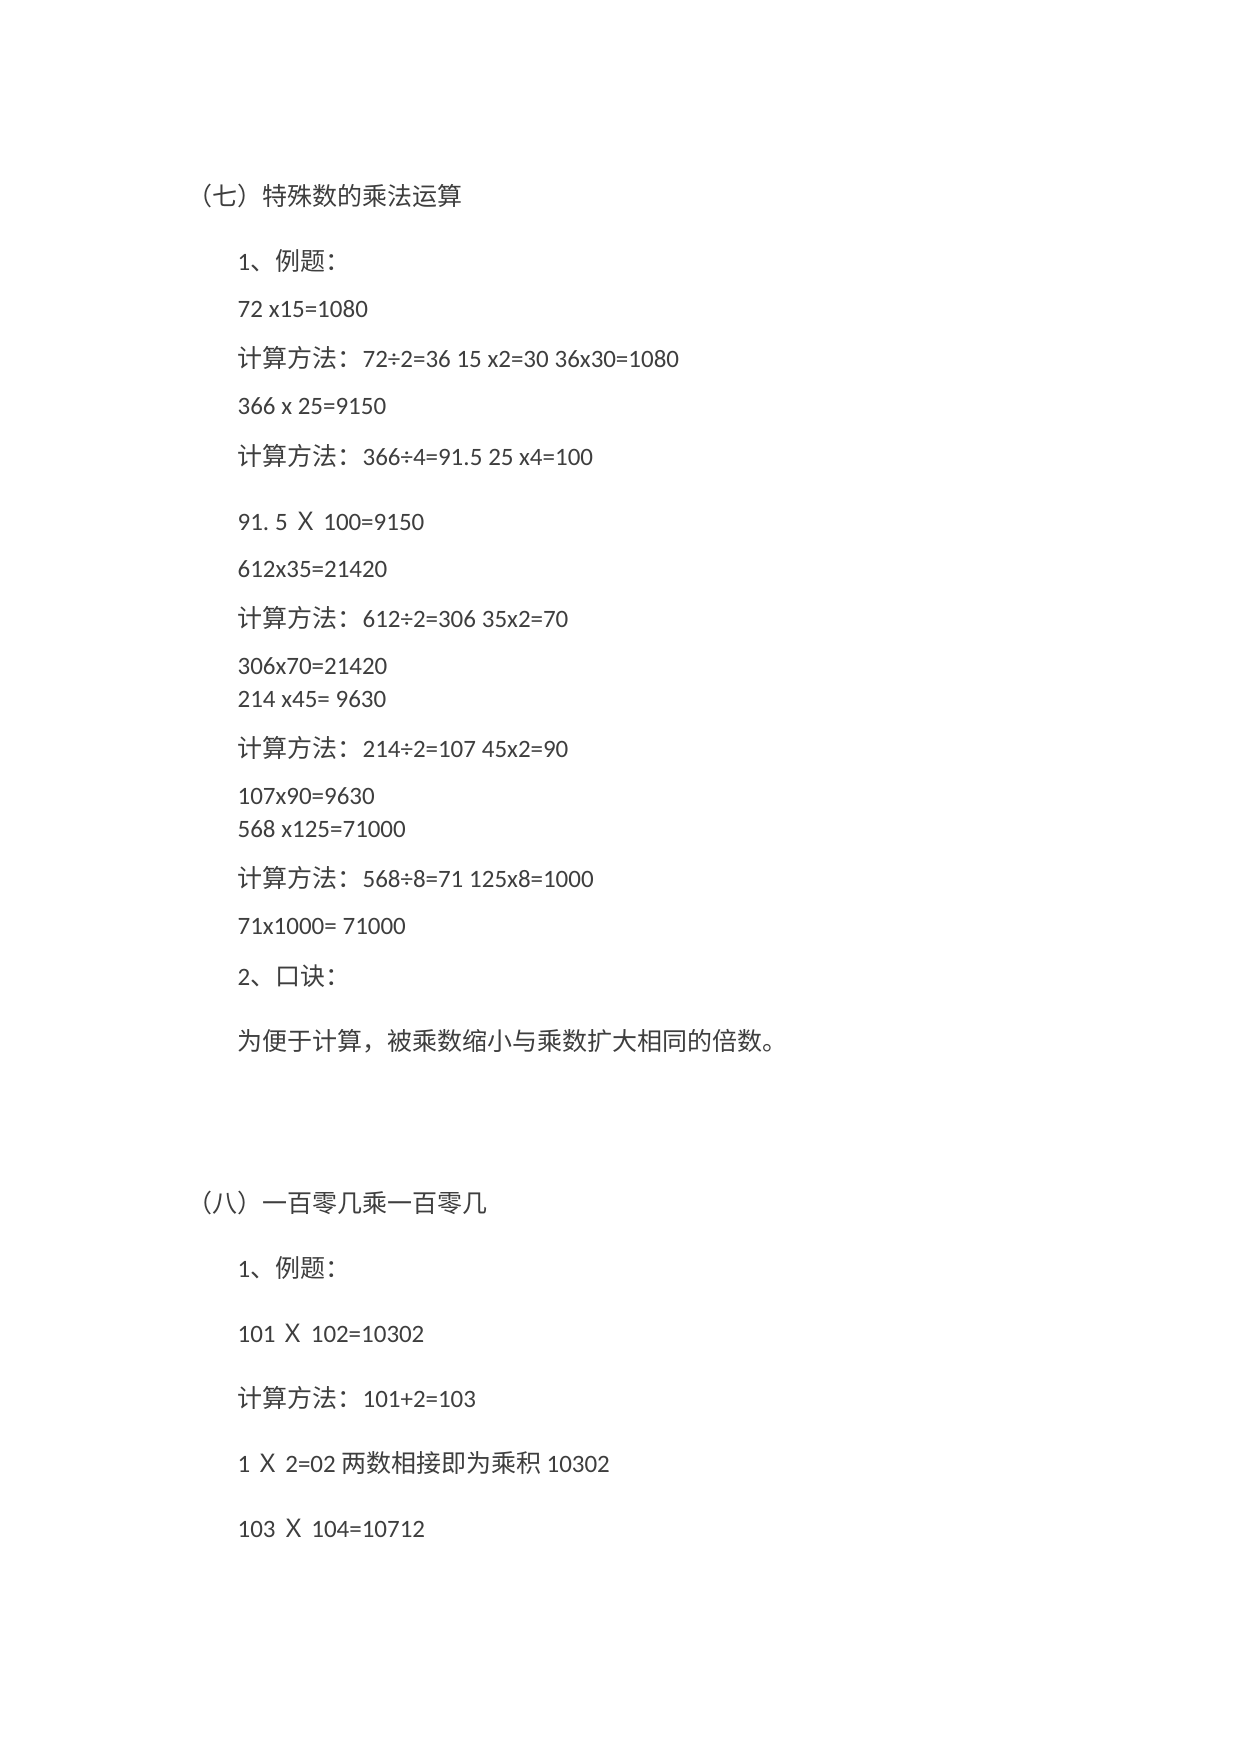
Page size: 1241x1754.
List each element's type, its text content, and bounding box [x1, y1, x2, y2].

text 1、例题： [187, 227, 1053, 292]
text 71x1000= 71000 [187, 909, 1053, 942]
text 101Ｘ102=10302 [187, 1299, 1053, 1364]
text 306x70=21420 [187, 649, 1053, 682]
text 103 Ｘ104=10712 [187, 1494, 1053, 1559]
text 计算方法：568÷8=71 125x8=1000 [187, 844, 1053, 909]
text 107x90=9630 [187, 779, 1053, 812]
text 72 x15=1080 [187, 292, 1053, 324]
text 2、口诀： [187, 942, 1053, 1007]
text 1Ｘ2=02 两数相接即为乘积10302 [187, 1429, 1053, 1494]
text 366 x 25=9150 [187, 389, 1053, 422]
text 1、例题： [187, 1234, 1053, 1299]
text 612x35=21420 [187, 552, 1053, 584]
text 568 x125=71000 [187, 812, 1053, 844]
text 计算方法：612÷2=306 35x2=70 [187, 584, 1053, 649]
text 计算方法：214÷2=107 45x2=90 [187, 714, 1053, 779]
text 计算方法：366÷4=91.5 25 x4=100 [187, 422, 1053, 487]
text 计算方法：101+2=103 [187, 1364, 1053, 1429]
text 计算方法：72÷2=36 15 x2=30 36x30=1080 [187, 324, 1053, 389]
text 214 x45= 9630 [187, 682, 1053, 714]
text （七）特殊数的乘法运算 [187, 162, 1053, 227]
text （八）一百零几乘一百零几 [187, 1169, 1053, 1234]
text 91. 5 Ｘ100=9150 [187, 487, 1053, 552]
text 为便于计算，被乘数缩小与乘数扩大相同的倍数。 [187, 1007, 1053, 1072]
